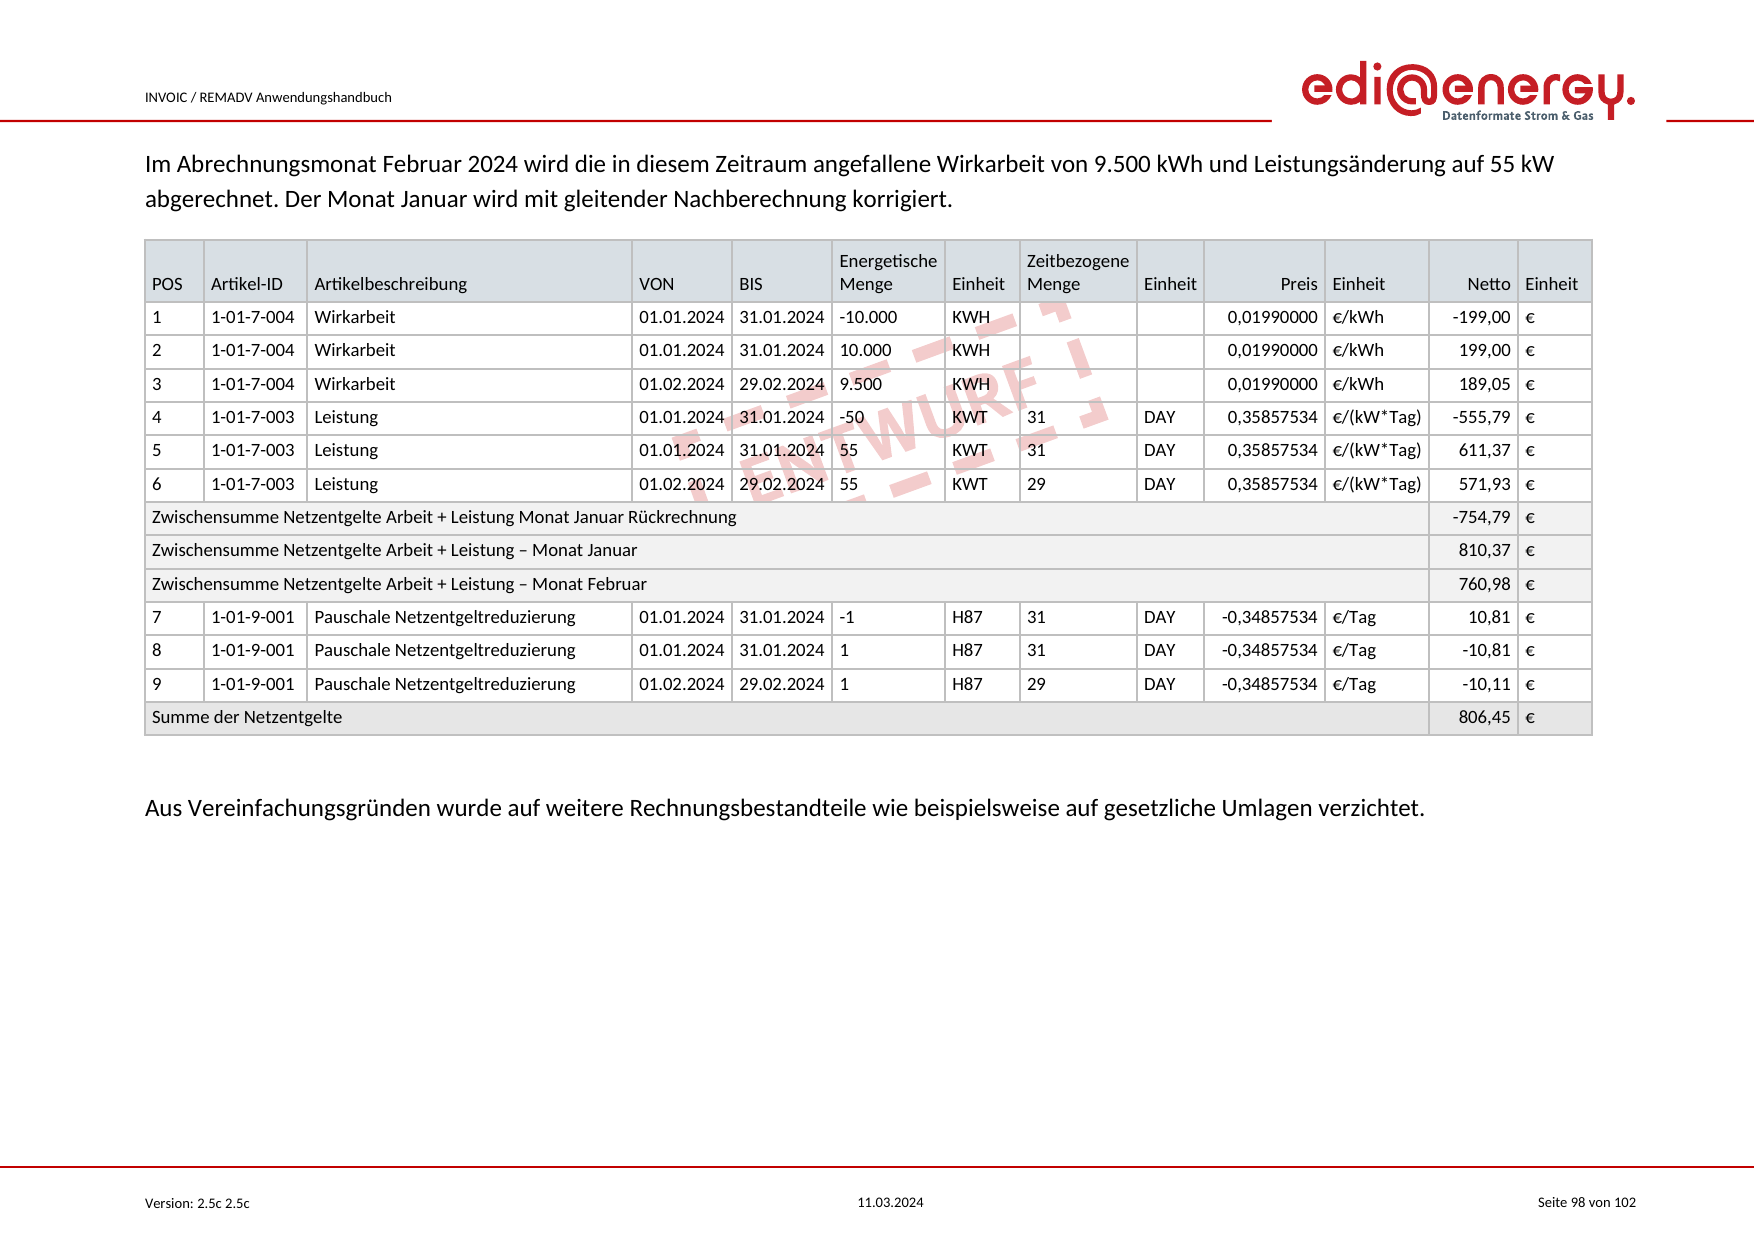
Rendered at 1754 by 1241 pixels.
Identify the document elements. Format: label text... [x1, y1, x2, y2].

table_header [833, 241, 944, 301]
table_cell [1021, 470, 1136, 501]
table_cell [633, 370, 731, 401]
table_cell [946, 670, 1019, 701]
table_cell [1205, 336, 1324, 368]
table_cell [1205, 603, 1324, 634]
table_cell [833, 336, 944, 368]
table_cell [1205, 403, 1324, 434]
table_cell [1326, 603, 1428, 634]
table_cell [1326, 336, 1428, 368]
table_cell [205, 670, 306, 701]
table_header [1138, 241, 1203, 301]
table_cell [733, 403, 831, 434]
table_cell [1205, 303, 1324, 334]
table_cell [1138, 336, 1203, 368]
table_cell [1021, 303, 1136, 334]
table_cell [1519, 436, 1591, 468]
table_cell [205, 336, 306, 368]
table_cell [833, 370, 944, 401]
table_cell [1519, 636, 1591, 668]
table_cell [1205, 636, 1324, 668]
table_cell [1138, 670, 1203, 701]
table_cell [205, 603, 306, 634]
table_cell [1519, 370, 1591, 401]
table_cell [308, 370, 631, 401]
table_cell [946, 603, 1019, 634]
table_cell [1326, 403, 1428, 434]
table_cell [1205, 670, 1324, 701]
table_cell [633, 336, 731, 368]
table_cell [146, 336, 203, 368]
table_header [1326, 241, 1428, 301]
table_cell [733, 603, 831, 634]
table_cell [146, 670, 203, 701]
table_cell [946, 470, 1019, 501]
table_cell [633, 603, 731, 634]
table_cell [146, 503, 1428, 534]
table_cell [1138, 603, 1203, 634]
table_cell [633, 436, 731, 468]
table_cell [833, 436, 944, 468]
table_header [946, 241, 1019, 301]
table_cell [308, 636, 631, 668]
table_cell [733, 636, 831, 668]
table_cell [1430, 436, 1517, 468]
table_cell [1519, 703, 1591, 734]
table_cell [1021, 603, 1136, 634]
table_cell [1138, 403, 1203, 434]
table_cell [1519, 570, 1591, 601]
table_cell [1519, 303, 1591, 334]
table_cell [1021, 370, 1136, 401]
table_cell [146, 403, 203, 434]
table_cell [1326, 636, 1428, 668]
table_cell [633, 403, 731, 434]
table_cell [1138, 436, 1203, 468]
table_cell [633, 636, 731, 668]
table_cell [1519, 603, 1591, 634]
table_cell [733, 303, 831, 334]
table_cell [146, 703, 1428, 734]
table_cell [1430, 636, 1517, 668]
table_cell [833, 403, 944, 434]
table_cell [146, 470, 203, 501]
text Im Abrechnungsmonat Februar 2024 wird die in diesem Zeitraum angefallene Wirkarbeit von 9.500 kWh und Leistungsänderung auf 55 kW abgerechnet. Der Monat Januar wird mit gleitender Nachberechnung korrigiert. [145, 148, 1636, 213]
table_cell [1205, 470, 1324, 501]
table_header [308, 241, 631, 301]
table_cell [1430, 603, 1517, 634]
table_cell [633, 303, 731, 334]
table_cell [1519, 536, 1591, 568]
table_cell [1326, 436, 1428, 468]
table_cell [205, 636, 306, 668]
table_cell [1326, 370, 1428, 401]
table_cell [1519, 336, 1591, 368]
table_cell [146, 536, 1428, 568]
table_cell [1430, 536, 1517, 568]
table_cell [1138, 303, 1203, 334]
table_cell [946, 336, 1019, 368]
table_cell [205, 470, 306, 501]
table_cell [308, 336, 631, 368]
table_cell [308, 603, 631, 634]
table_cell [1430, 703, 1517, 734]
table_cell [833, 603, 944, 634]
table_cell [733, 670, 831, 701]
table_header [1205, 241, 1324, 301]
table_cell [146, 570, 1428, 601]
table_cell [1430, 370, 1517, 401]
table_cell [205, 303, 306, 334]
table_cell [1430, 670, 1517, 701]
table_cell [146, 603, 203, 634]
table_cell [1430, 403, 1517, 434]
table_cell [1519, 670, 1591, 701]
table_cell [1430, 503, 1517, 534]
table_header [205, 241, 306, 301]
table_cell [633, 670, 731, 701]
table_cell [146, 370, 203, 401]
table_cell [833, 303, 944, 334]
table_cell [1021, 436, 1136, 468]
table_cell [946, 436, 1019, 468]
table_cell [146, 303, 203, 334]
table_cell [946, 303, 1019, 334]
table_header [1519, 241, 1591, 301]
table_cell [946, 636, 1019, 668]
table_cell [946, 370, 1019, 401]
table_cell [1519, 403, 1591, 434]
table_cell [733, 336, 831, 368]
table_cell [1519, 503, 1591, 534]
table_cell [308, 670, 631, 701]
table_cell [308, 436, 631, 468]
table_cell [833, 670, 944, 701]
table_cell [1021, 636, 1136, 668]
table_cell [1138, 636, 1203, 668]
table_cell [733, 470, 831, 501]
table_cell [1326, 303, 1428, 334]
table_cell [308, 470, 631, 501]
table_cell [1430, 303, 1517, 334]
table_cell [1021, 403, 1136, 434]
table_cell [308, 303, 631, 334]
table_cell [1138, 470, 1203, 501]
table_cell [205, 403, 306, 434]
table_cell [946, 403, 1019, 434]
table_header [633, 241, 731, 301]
text Aus Vereinfachungsgründen wurde auf weitere Rechnungsbestandteile wie beispielsweise auf gesetzliche Umlagen verzichtet. [145, 792, 1636, 823]
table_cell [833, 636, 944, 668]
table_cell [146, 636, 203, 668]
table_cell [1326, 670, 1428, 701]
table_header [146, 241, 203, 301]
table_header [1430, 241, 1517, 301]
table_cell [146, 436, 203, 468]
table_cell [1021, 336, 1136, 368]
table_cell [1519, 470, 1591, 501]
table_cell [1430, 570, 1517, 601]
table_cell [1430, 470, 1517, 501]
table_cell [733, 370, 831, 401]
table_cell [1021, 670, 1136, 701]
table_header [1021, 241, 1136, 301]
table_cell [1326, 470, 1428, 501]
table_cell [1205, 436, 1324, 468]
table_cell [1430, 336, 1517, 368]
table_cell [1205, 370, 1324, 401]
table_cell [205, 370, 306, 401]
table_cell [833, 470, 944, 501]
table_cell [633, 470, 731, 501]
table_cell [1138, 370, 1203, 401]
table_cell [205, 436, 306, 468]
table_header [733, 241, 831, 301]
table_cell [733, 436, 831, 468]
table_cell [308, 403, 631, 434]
